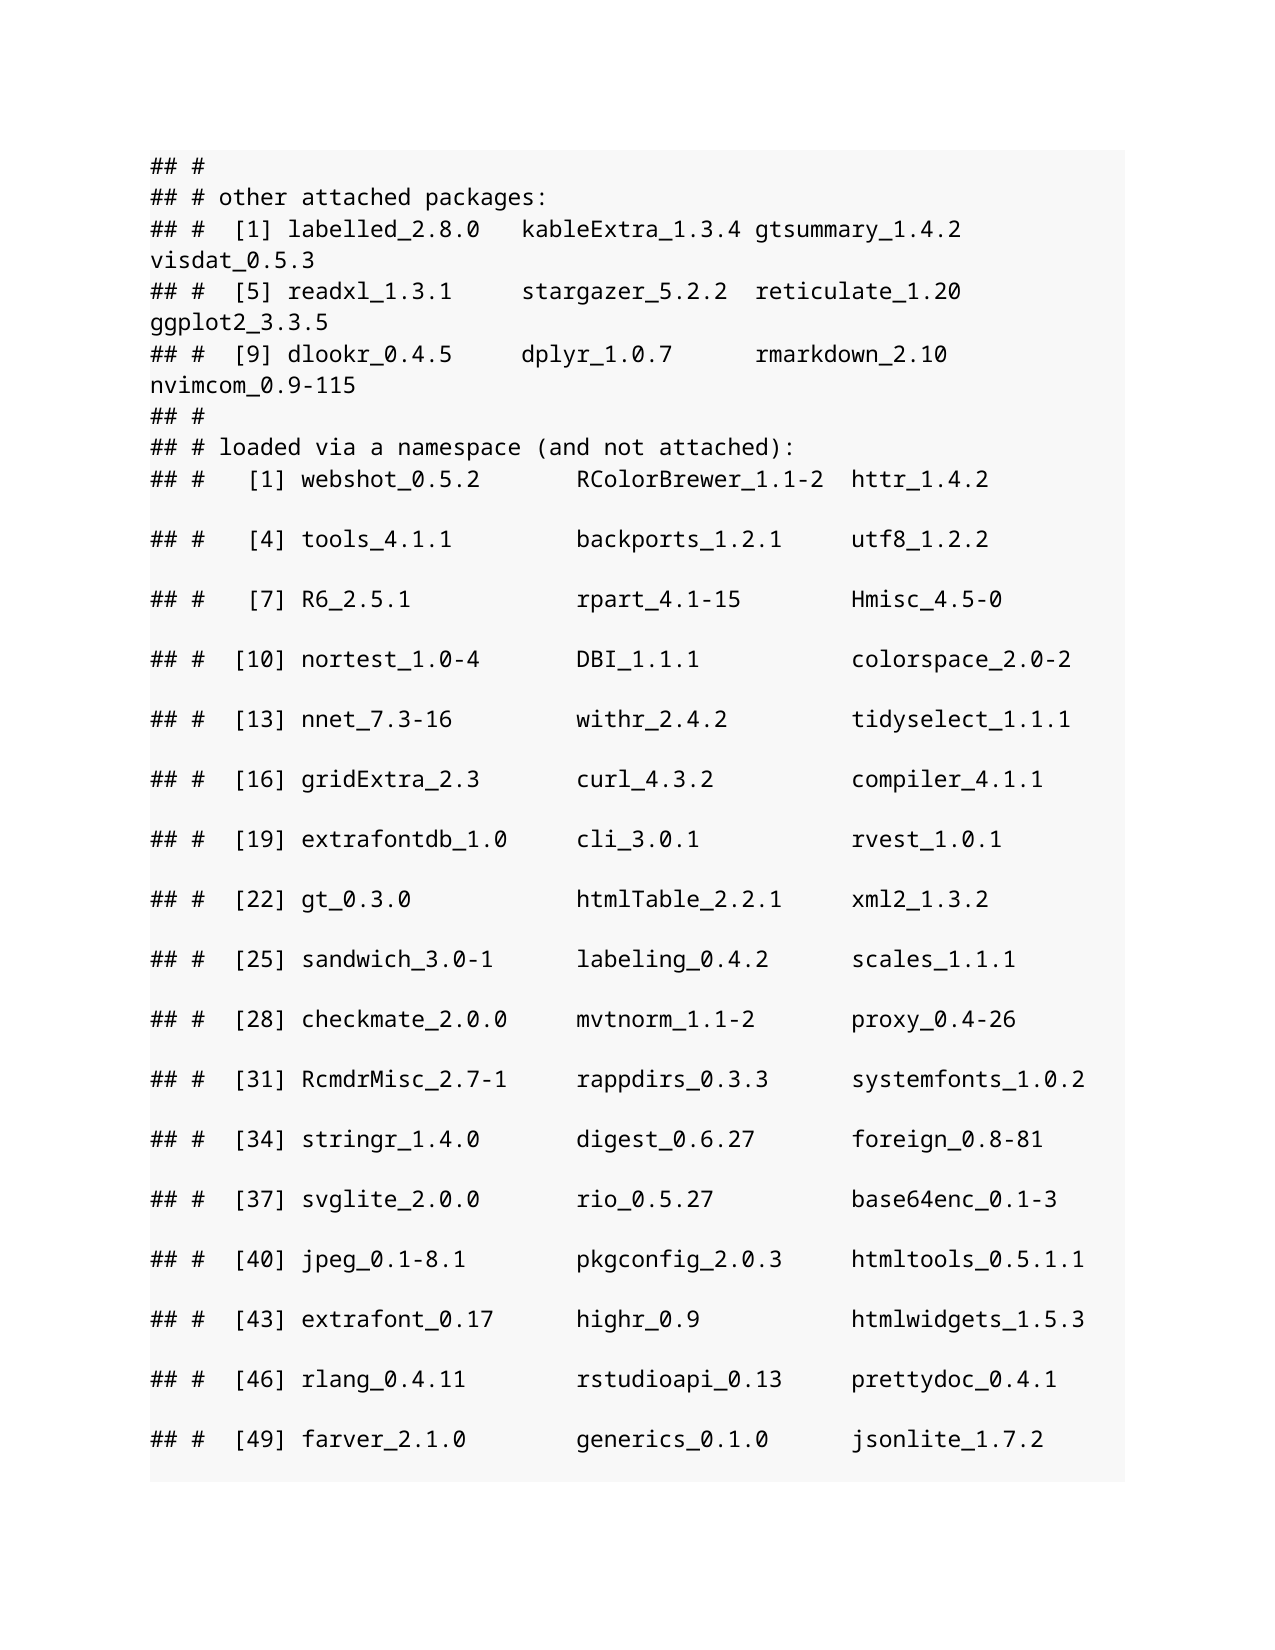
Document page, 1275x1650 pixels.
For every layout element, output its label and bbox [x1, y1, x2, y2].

text [150, 150, 1125, 1482]
